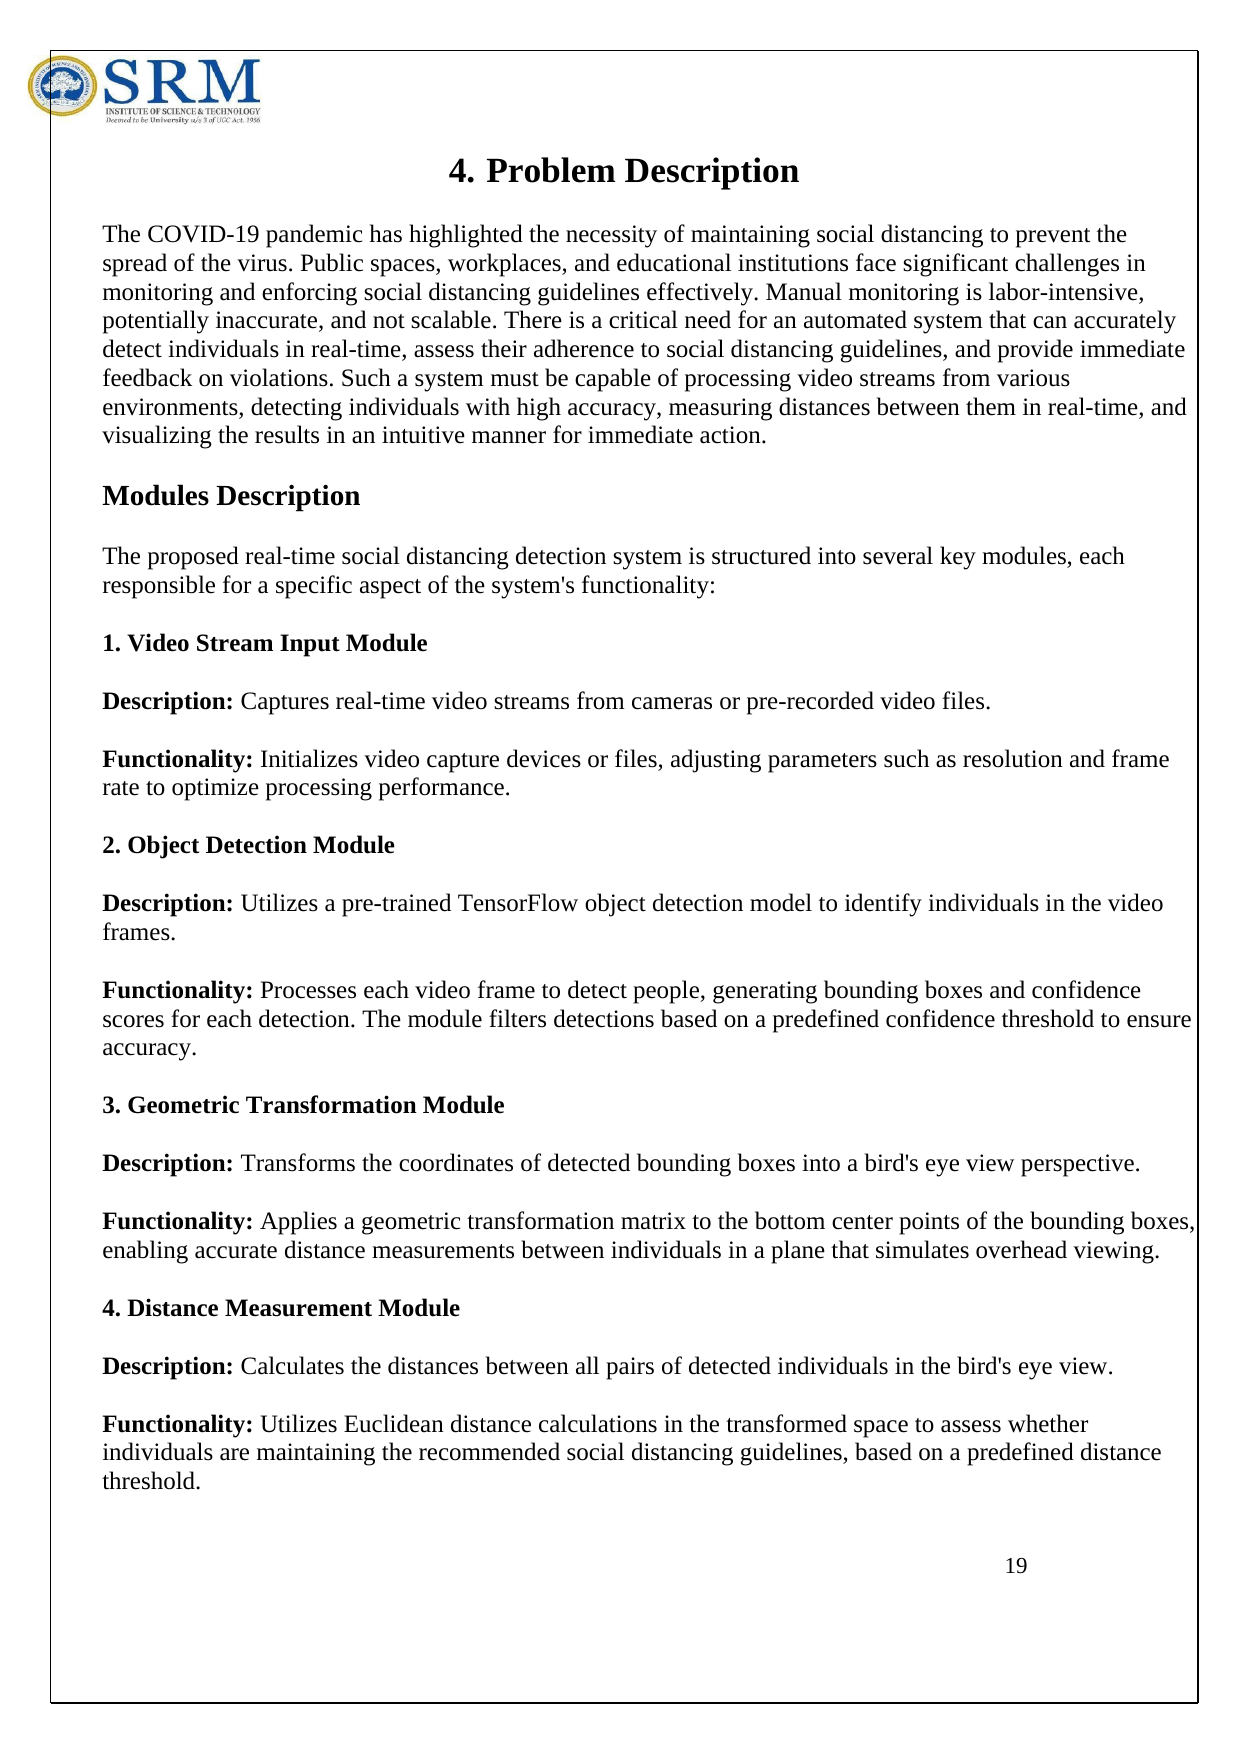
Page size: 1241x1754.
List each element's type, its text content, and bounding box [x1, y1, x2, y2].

text Functionality: Initializes video capture devices or files, adjusting parameters such as resolution and frame rate to optimize processing performance. [102, 744, 1197, 801]
subtitle Problem Description [448, 149, 1072, 190]
text Description: Utilizes a pre-trained TensorFlow object detection model to identify individuals in the video frames. [102, 888, 1197, 946]
text 3. Geometric Transformation Module [102, 1090, 1197, 1119]
text Functionality: Utilizes Euclidean distance calculations in the transformed space to assess whether individuals are maintaining the recommended social distancing guidelines, based on a predefined distance threshold. [102, 1409, 1197, 1495]
text Modules Description [102, 478, 1197, 512]
text Functionality: Processes each video frame to detect people, generating bounding boxes and confidence scores for each detection. The module filters detections based on a predefined confidence threshold to ensure accuracy. [102, 975, 1197, 1061]
text Description: Captures real-time video streams from cameras or pre-recorded video files. [102, 686, 1197, 714]
text The COVID-19 pandemic has highlighted the necessity of maintaining social distancing to prevent the spread of the virus. Public spaces, workplaces, and educational institutions face significant challenges in monitoring and enforcing social distancing guidelines effectively. Manual monitoring is labor-intensive, potentially inaccurate, and not scalable. There is a critical need for an automated system that can accurately detect individuals in real-time, assess their adherence to social distancing guidelines, and provide immediate feedback on violations. Such a system must be capable of processing video streams from various environments, detecting individuals with high accuracy, measuring distances between them in real-time, and visualizing the results in an intuitive manner for immediate action. [102, 219, 1197, 449]
picture [27, 55, 50, 125]
text Description: Transforms the coordinates of detected bounding boxes into a bird's eye view perspective. [102, 1148, 1197, 1177]
text Description: Calculates the distances between all pairs of detected individuals in the bird's eye view. [102, 1351, 1197, 1379]
text Functionality: Applies a geometric transformation matrix to the bottom center points of the bounding boxes, enabling accurate distance measurements between individuals in a plane that simulates overhead viewing. [102, 1206, 1197, 1264]
text The proposed real-time social distancing detection system is structured into several key modules, each responsible for a specific aspect of the system's functionality: [102, 541, 1197, 599]
text 4. Distance Measurement Module [102, 1293, 1197, 1322]
text 1. Video Stream Input Module [102, 628, 1197, 657]
picture [51, 55, 263, 125]
text 2. Object Detection Module [102, 830, 1197, 859]
